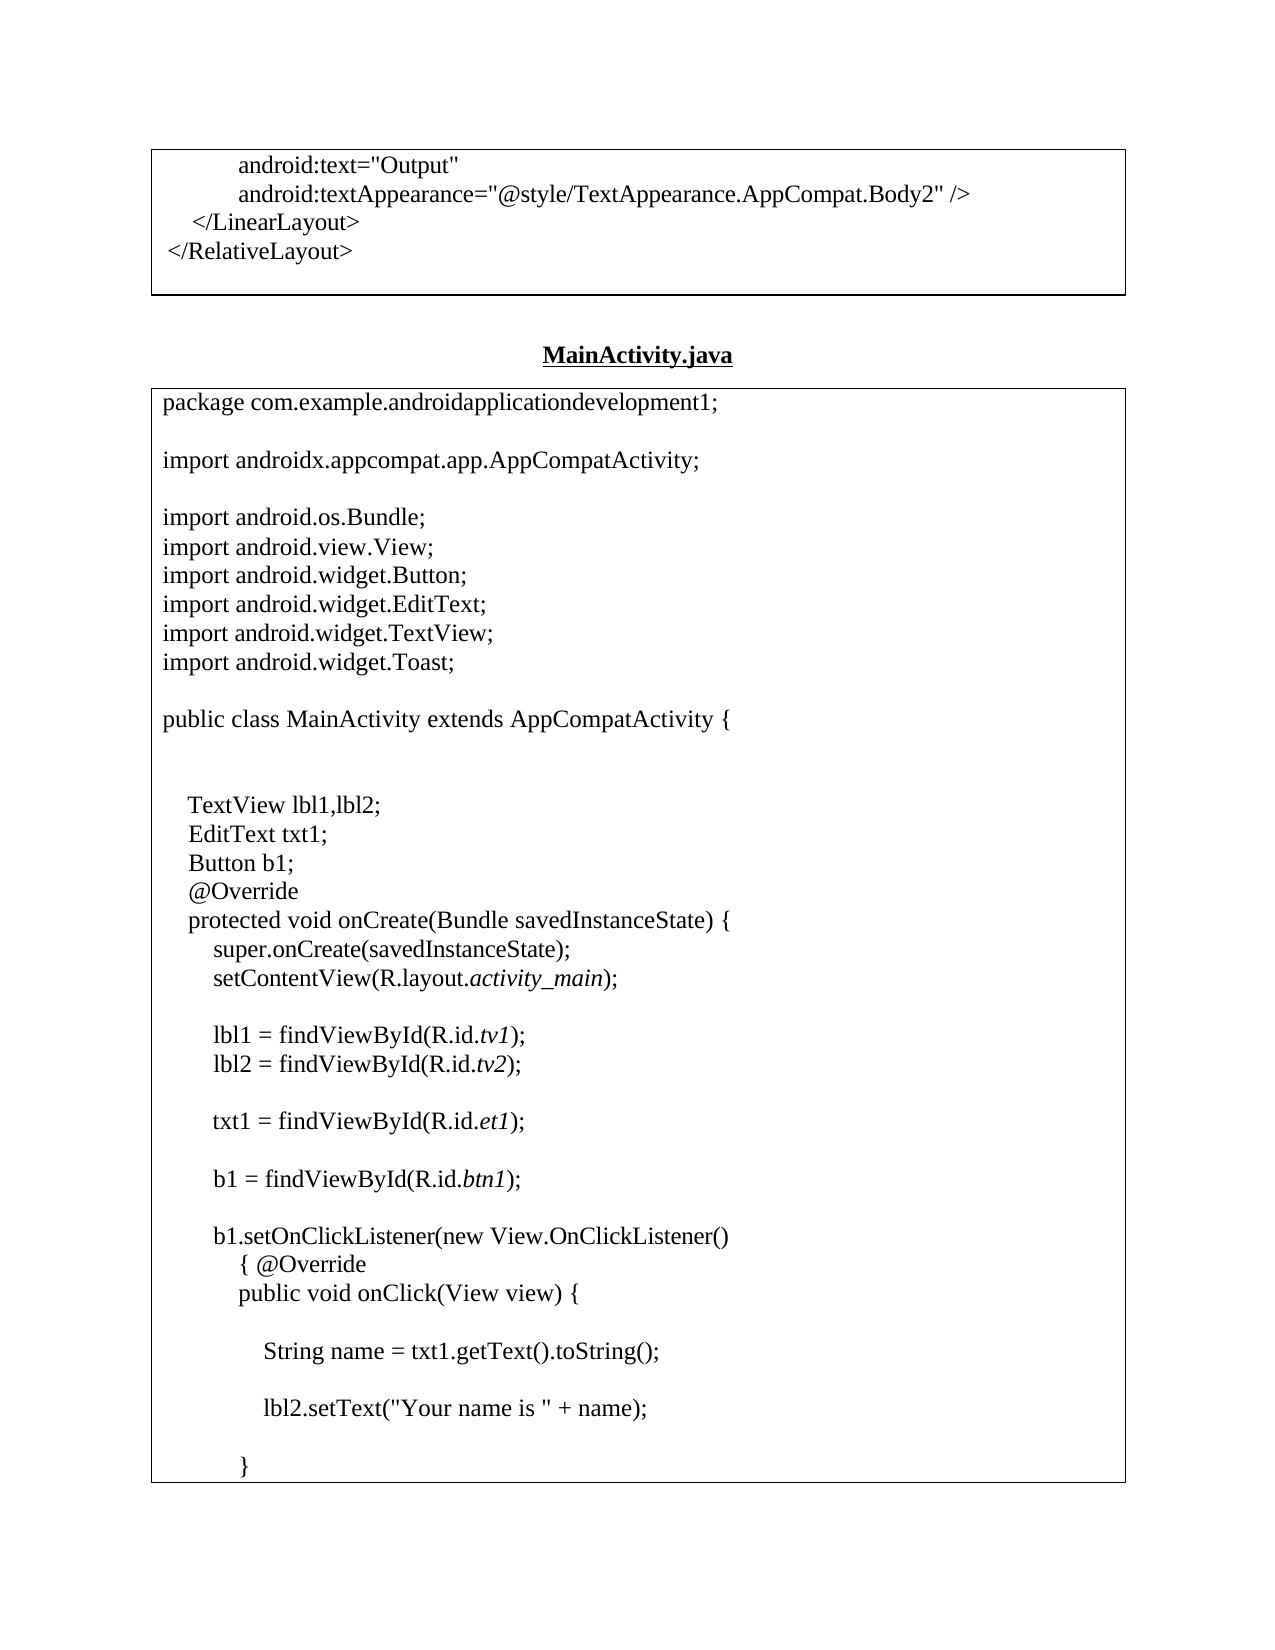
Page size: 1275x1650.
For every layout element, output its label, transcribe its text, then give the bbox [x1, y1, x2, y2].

text MainActivity.java [150, 341, 1125, 369]
